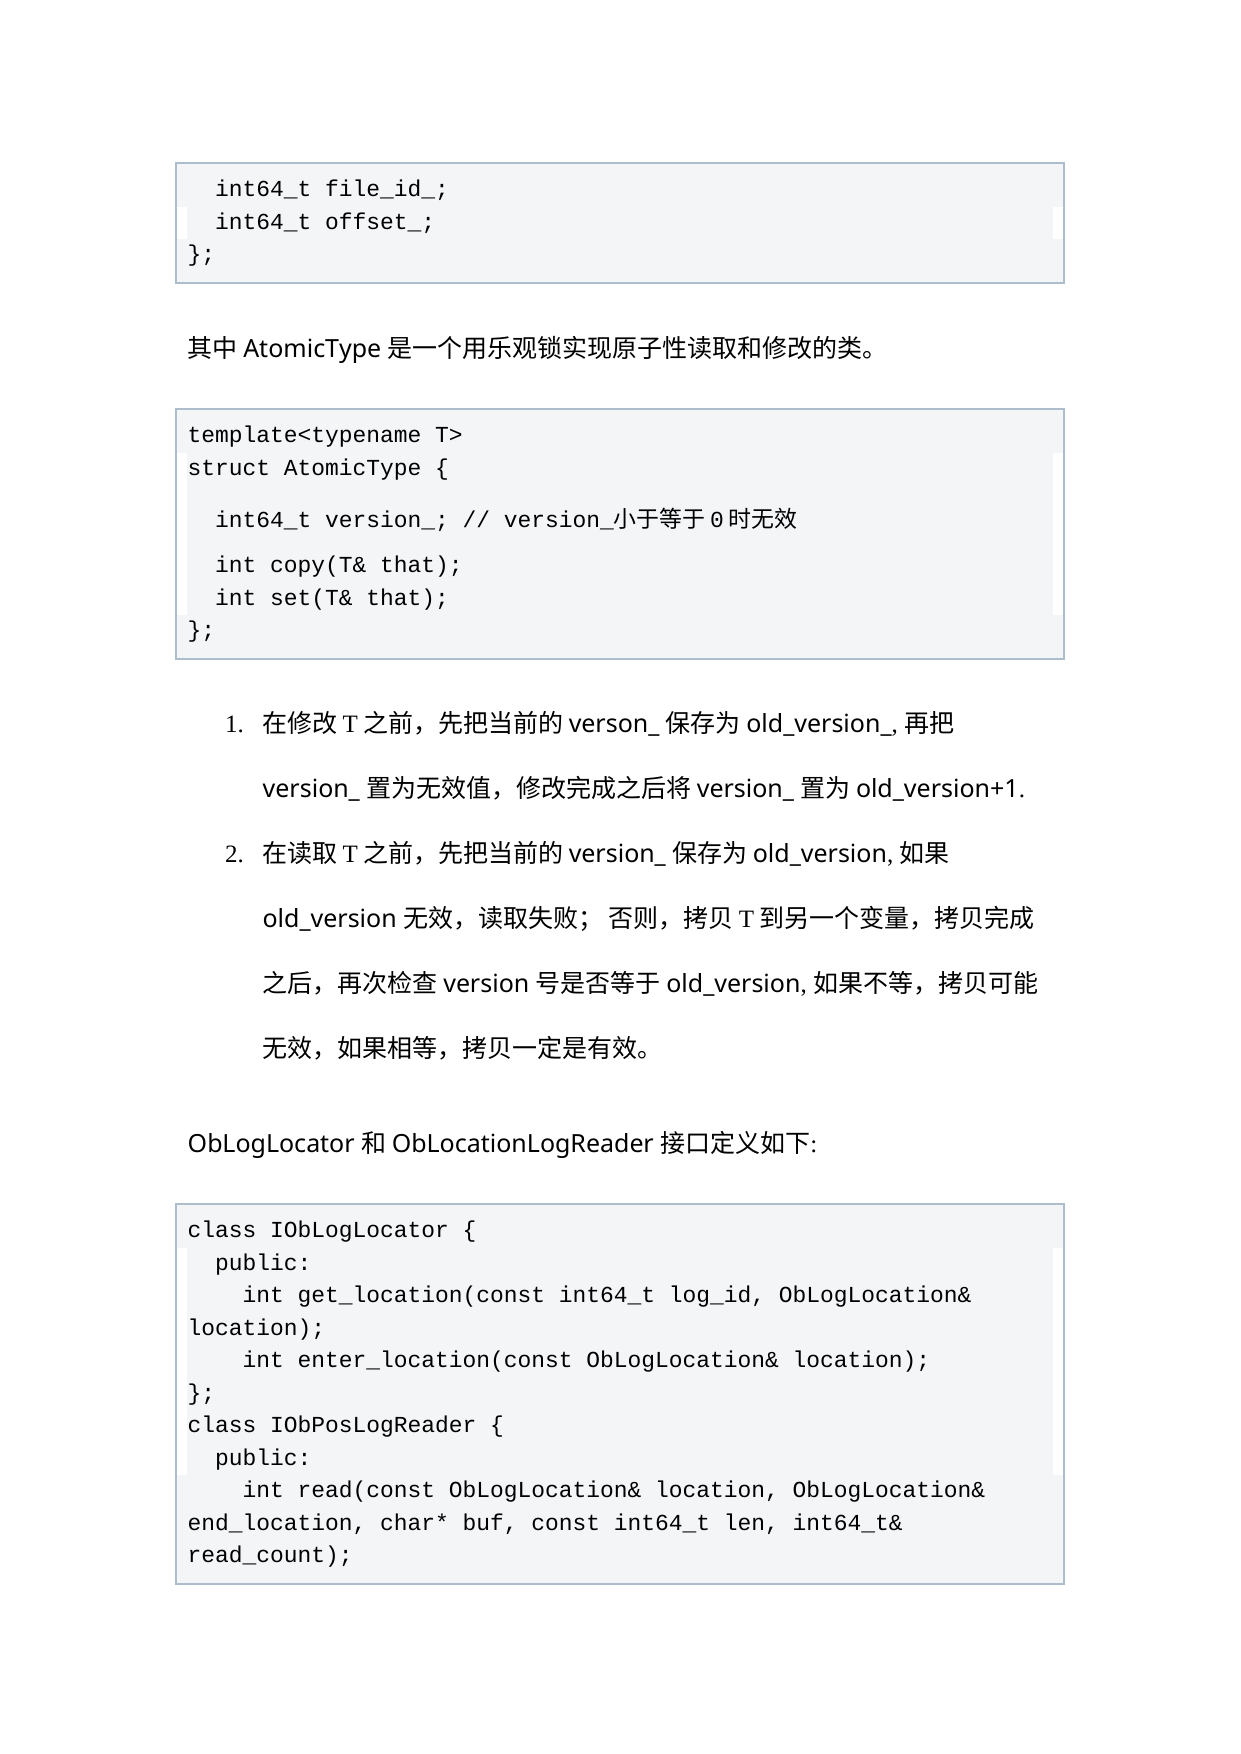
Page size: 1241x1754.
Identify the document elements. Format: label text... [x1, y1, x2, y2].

text class IObPosLogReader { [187, 1410, 1053, 1443]
text public: [187, 1248, 1053, 1280]
text int set(T& that); [187, 583, 1053, 603]
text int64_t version_; // version_小于等于0时无效 [187, 485, 1053, 550]
list 在修改T之前，先把当前的 verson_ 保存为 old_version_, 再把 version_ 置为无效值，修改完成之后将 version_ 置为 old_version+1. [225, 689, 1053, 819]
text 其中 AtomicType 是一个用乐观锁实现原子性读取和修改的类。 [187, 314, 1053, 379]
text int64_t file_id_; [177, 164, 1063, 207]
text int get_location(const int64_t log_id, ObLogLocation& location); [187, 1280, 1053, 1345]
text int64_t offset_; [187, 207, 1053, 227]
text public: [187, 1443, 1053, 1463]
text }; [187, 1378, 1053, 1410]
text struct AtomicType { [187, 453, 1053, 485]
list 在读取T之前，先把当前的 version_ 保存为 old_version, 如果 old_version 无效，读取失败； 否则，拷贝T到另一个变量，拷贝完成之后，再次检查 version 号是否等于 old_version, 如果不等，拷贝可能无效，如果相等，拷贝一定是有效。 [225, 819, 1053, 1079]
text ObLogLocator 和 ObLocationLogReader 接口定义如下: [187, 1109, 1053, 1174]
text int read(const ObLogLocation& location, ObLogLocation& end_location, char* buf, const int64_t len, int64_t& read_count); [177, 1463, 1063, 1583]
text }; [177, 603, 1063, 658]
text }; [177, 227, 1063, 282]
text template<typename T> [177, 410, 1063, 453]
text int copy(T& that); [187, 550, 1053, 583]
text int enter_location(const ObLogLocation& location); [187, 1345, 1053, 1378]
text class IObLogLocator { [177, 1205, 1063, 1248]
